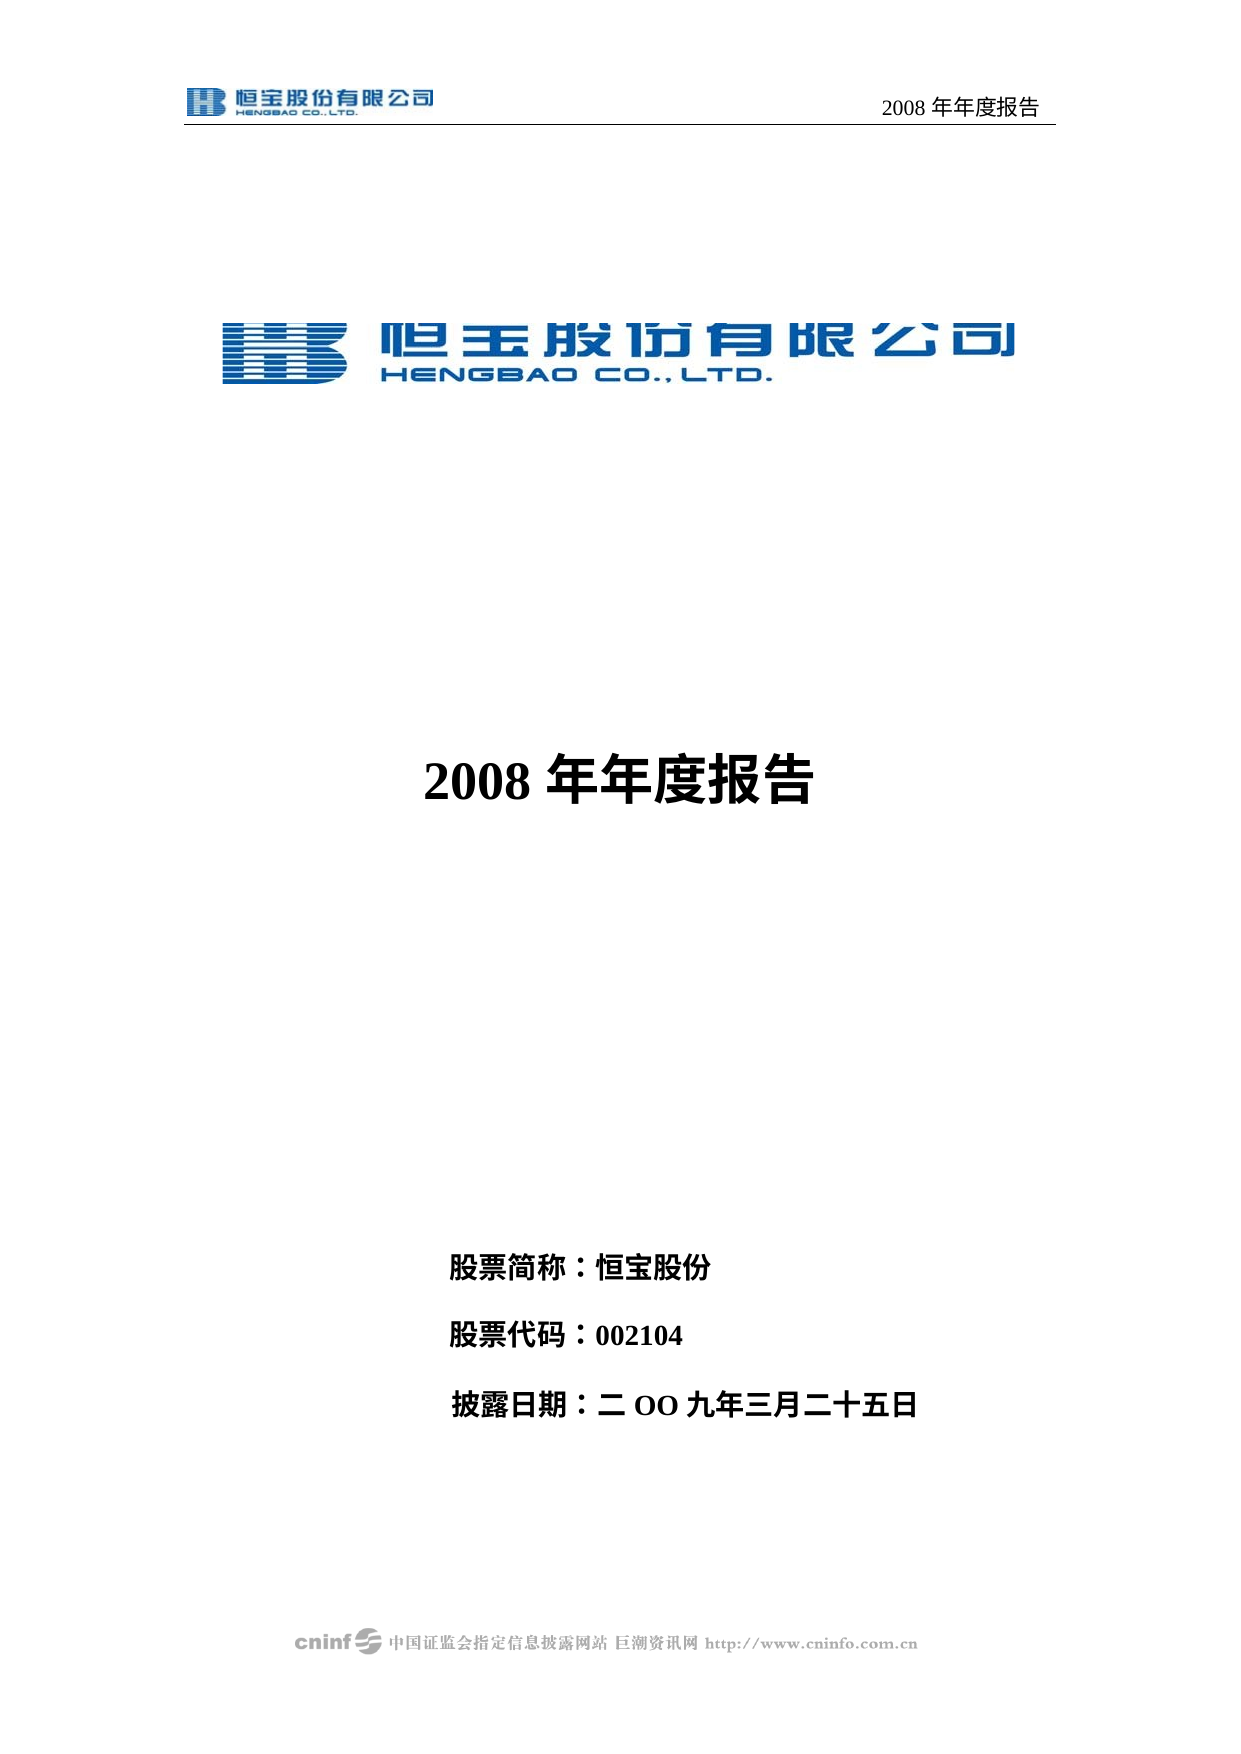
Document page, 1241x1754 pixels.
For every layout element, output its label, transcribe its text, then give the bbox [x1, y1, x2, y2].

text 2008 年年度报告 [423, 742, 1069, 815]
subtitle 披露日期：二 OO 九年三月二十五日 [451, 1384, 1069, 1424]
picture [187, 1624, 1047, 1669]
subtitle 股票简称：恒宝股份 股票代码：002104 [449, 1247, 715, 1354]
picture [187, 88, 433, 116]
picture [222, 323, 1015, 384]
